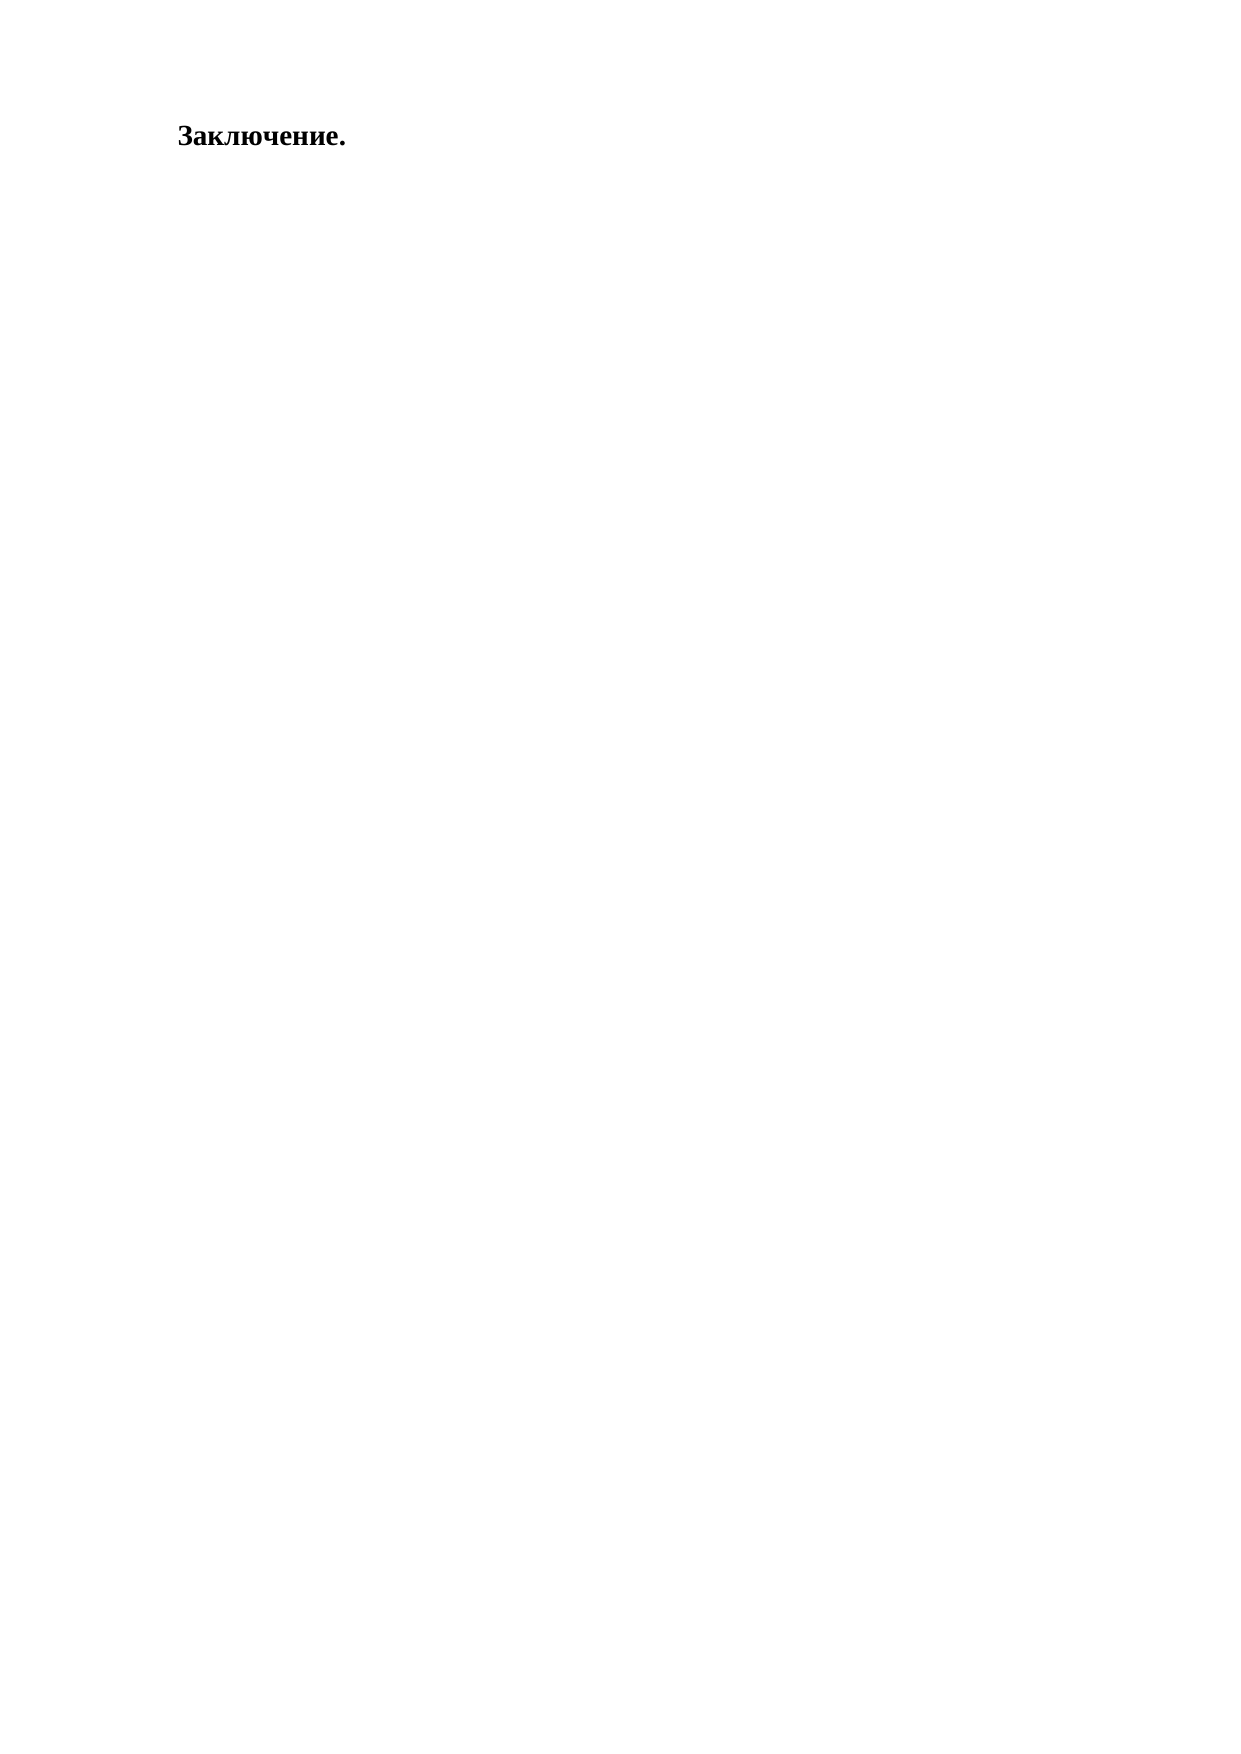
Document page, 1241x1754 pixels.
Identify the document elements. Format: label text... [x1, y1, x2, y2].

text Заключение. [177, 118, 1152, 152]
